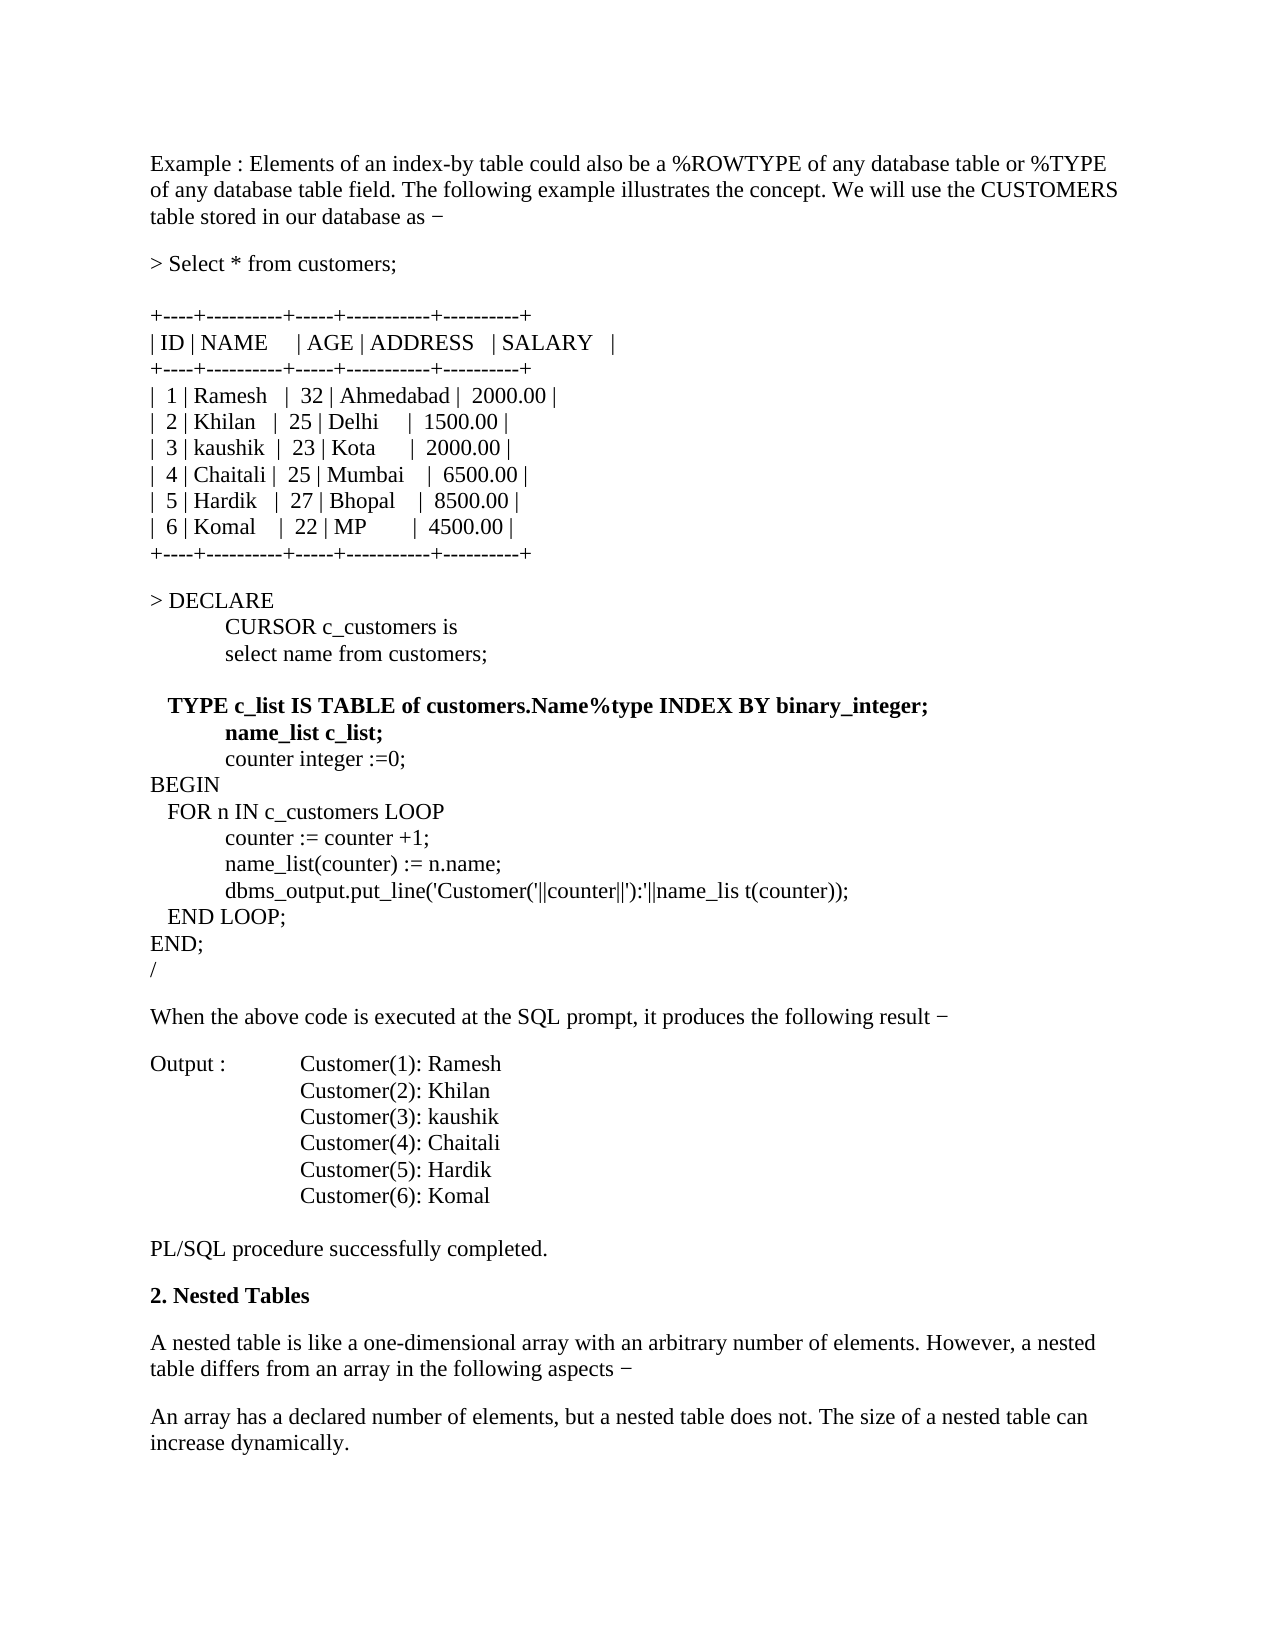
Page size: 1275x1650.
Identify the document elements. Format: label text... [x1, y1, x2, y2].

text | ID | NAME | AGE | ADDRESS | SALARY | [150, 329, 1125, 355]
text TYPE c_list IS TABLE of customers.Name%type INDEX BY binary_integer; [150, 692, 1125, 719]
text | 3 | kaushik | 23 | Kota | 2000.00 | [150, 434, 1125, 461]
text dbms_output.put_line('Customer('||counter||'):'||name_lis t(counter)); [150, 877, 1125, 903]
text BEGIN [150, 771, 1125, 798]
text Example : Elements of an index-by table could also be a %ROWTYPE of any database table or %TYPE of any database table field. The following example illustrates the concept. We will use the CUSTOMERS table stored in our database as − [150, 150, 1125, 229]
text END; [150, 929, 1125, 956]
text Customer(5): Hardik [150, 1156, 1125, 1182]
text PL/SQL procedure successfully completed. [150, 1235, 1125, 1261]
text / [150, 956, 1125, 982]
text name_list(counter) := n.name; [150, 851, 1125, 877]
text | 2 | Khilan | 25 | Delhi | 1500.00 | [150, 408, 1125, 434]
text 2. Nested Tables [150, 1282, 1125, 1308]
text Output : Customer(1): Ramesh [150, 1050, 1125, 1077]
text Customer(4): Chaitali [150, 1129, 1125, 1156]
text | 1 | Ramesh | 32 | Ahmedabad | 2000.00 | [150, 382, 1125, 408]
text | 4 | Chaitali | 25 | Mumbai | 6500.00 | [150, 461, 1125, 487]
text +----+----------+-----+-----------+----------+ [150, 540, 1125, 566]
text Customer(6): Komal [300, 1182, 1125, 1208]
text FOR n IN c_customers LOOP [150, 798, 1125, 824]
text | 5 | Hardik | 27 | Bhopal | 8500.00 | [150, 487, 1125, 513]
text counter := counter +1; [150, 824, 1125, 851]
text select name from customers; [150, 640, 1125, 666]
text When the above code is executed at the SQL prompt, it produces the following result − [150, 1003, 1125, 1029]
text END LOOP; [150, 903, 1125, 929]
text A nested table is like a one-dimensional array with an arbitrary number of elements. However, a nested table differs from an array in the following aspects − [150, 1329, 1125, 1382]
text name_list c_list; [150, 719, 1125, 745]
text Customer(3): kaushik [150, 1103, 1125, 1129]
text CURSOR c_customers is [150, 613, 1125, 640]
text Customer(2): Khilan [150, 1077, 1125, 1103]
text +----+----------+-----+-----------+----------+ [150, 355, 1125, 382]
text counter integer :=0; [150, 745, 1125, 771]
text > Select * from customers; [150, 250, 1125, 276]
text | 6 | Komal | 22 | MP | 4500.00 | [150, 513, 1125, 540]
text +----+----------+-----+-----------+----------+ [150, 303, 1125, 329]
text > DECLARE [150, 587, 1125, 613]
text An array has a declared number of elements, but a nested table does not. The size of a nested table can increase dynamically. [150, 1403, 1125, 1455]
